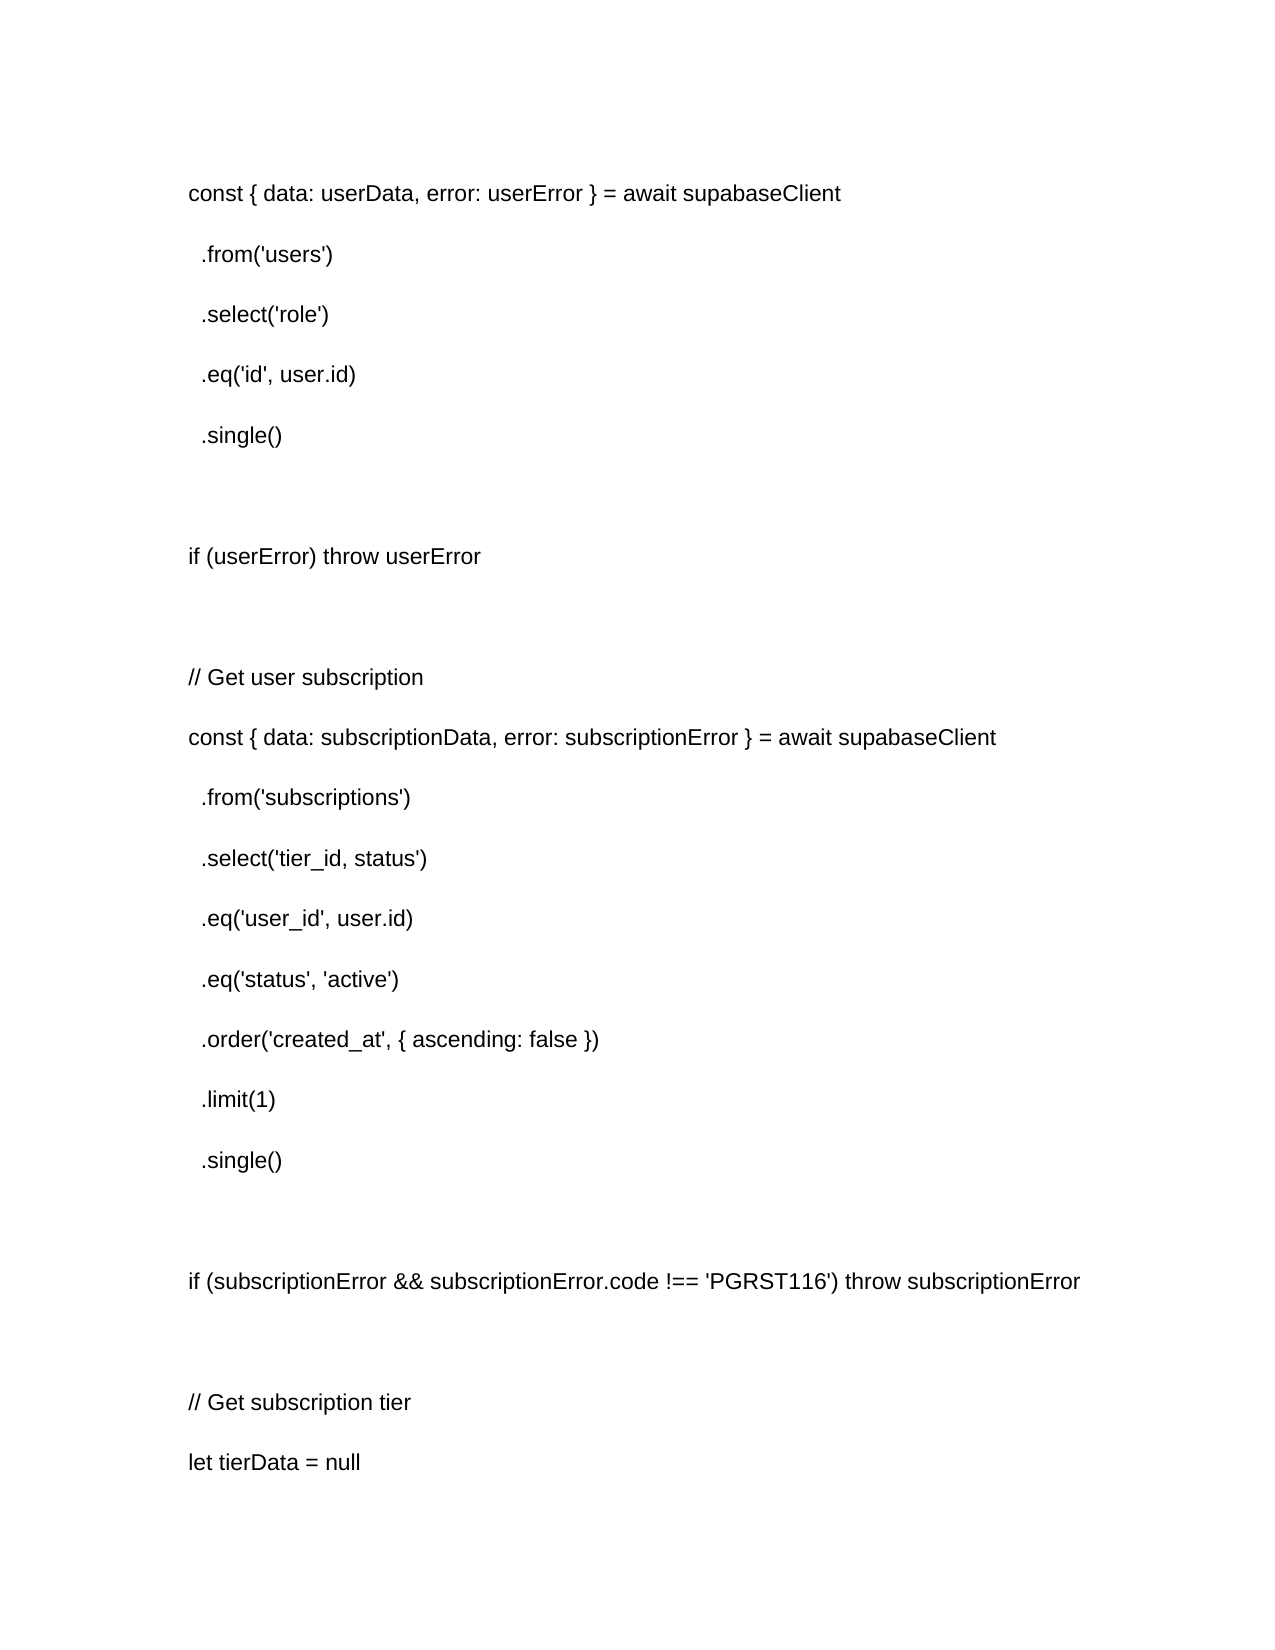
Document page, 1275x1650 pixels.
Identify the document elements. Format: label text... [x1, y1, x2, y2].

text .eq('user_id', user.id) [150, 905, 1125, 932]
text const { data: userData, error: userError } = await supabaseClient [150, 180, 1125, 207]
text .limit(1) [150, 1086, 1125, 1113]
text .select('role') [150, 301, 1125, 327]
text // Get subscription tier [150, 1388, 1125, 1415]
text const { data: subscriptionData, error: subscriptionError } = await supabaseClient [150, 724, 1125, 750]
text .order('created_at', { ascending: false }) [150, 1026, 1125, 1052]
text .single() [150, 422, 1125, 448]
text // Get user subscription [150, 663, 1125, 690]
text .from('subscriptions') [150, 784, 1125, 811]
text .eq('status', 'active') [150, 966, 1125, 992]
text if (subscriptionError && subscriptionError.code !== 'PGRST116') throw subscriptionError [150, 1268, 1125, 1294]
text .eq('id', user.id) [150, 361, 1125, 388]
text .single() [150, 1147, 1125, 1173]
text .from('users') [150, 241, 1125, 267]
text if (userError) throw userError [150, 543, 1125, 569]
text .select('tier_id, status') [150, 845, 1125, 871]
text let tierData = null [150, 1449, 1125, 1475]
